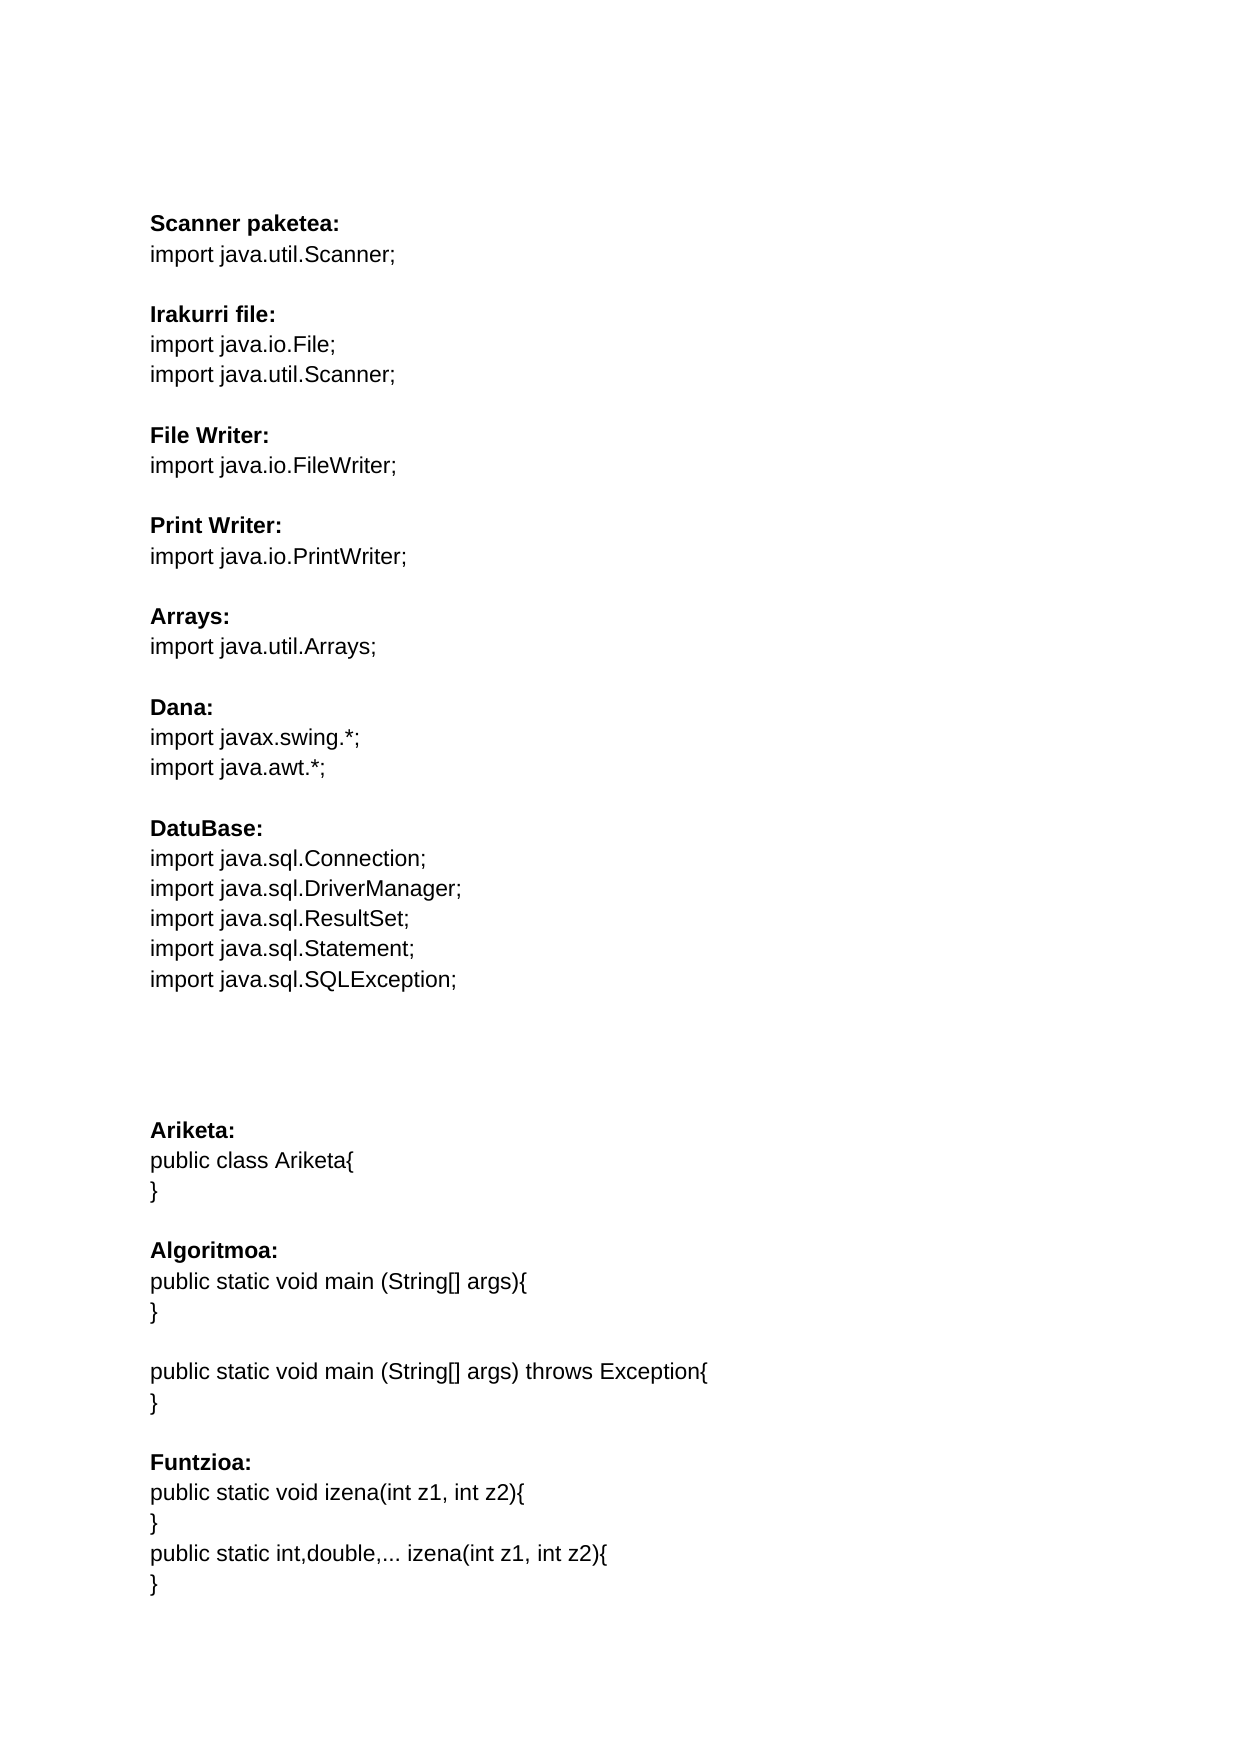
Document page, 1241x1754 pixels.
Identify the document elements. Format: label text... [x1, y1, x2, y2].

text import java.sql.Connection; [150, 845, 1090, 871]
text } [150, 1177, 1090, 1203]
text Algoritmoa: [150, 1237, 1090, 1264]
text public static void main (String[] args){ [150, 1268, 1090, 1294]
text Funtzioa: [150, 1449, 1090, 1475]
text public static void main (String[] args) throws Exception{ [150, 1358, 1090, 1385]
text import java.awt.*; [150, 754, 1090, 781]
text DatuBase: [150, 814, 1090, 841]
text Dana: [150, 694, 1090, 720]
text import java.io.File; [150, 331, 1090, 358]
text Scanner paketea: [150, 210, 1090, 237]
text File Writer: [150, 422, 1090, 448]
text public static int,double,... izena(int z1, int z2){ [150, 1539, 1090, 1566]
text } [150, 1509, 1090, 1536]
text import java.io.FileWriter; [150, 452, 1090, 478]
text } [150, 1298, 1090, 1324]
text import java.sql.Statement; [150, 935, 1090, 962]
text Ariketa: [150, 1117, 1090, 1143]
text import java.util.Scanner; [150, 361, 1090, 388]
text import java.sql.SQLException; [150, 966, 1090, 992]
text public static void izena(int z1, int z2){ [150, 1479, 1090, 1506]
text Print Writer: [150, 512, 1090, 539]
text import java.sql.ResultSet; [150, 905, 1090, 932]
text import java.util.Scanner; [150, 241, 1090, 267]
text import java.util.Arrays; [150, 633, 1090, 660]
text } [150, 1570, 1090, 1596]
text Irakurri file: [150, 301, 1090, 327]
text } [150, 1388, 1090, 1415]
text import javax.swing.*; [150, 724, 1090, 750]
text public class Ariketa{ [150, 1147, 1090, 1173]
text Arrays: [150, 603, 1090, 629]
text import java.io.PrintWriter; [150, 543, 1090, 569]
text import java.sql.DriverManager; [150, 875, 1090, 901]
